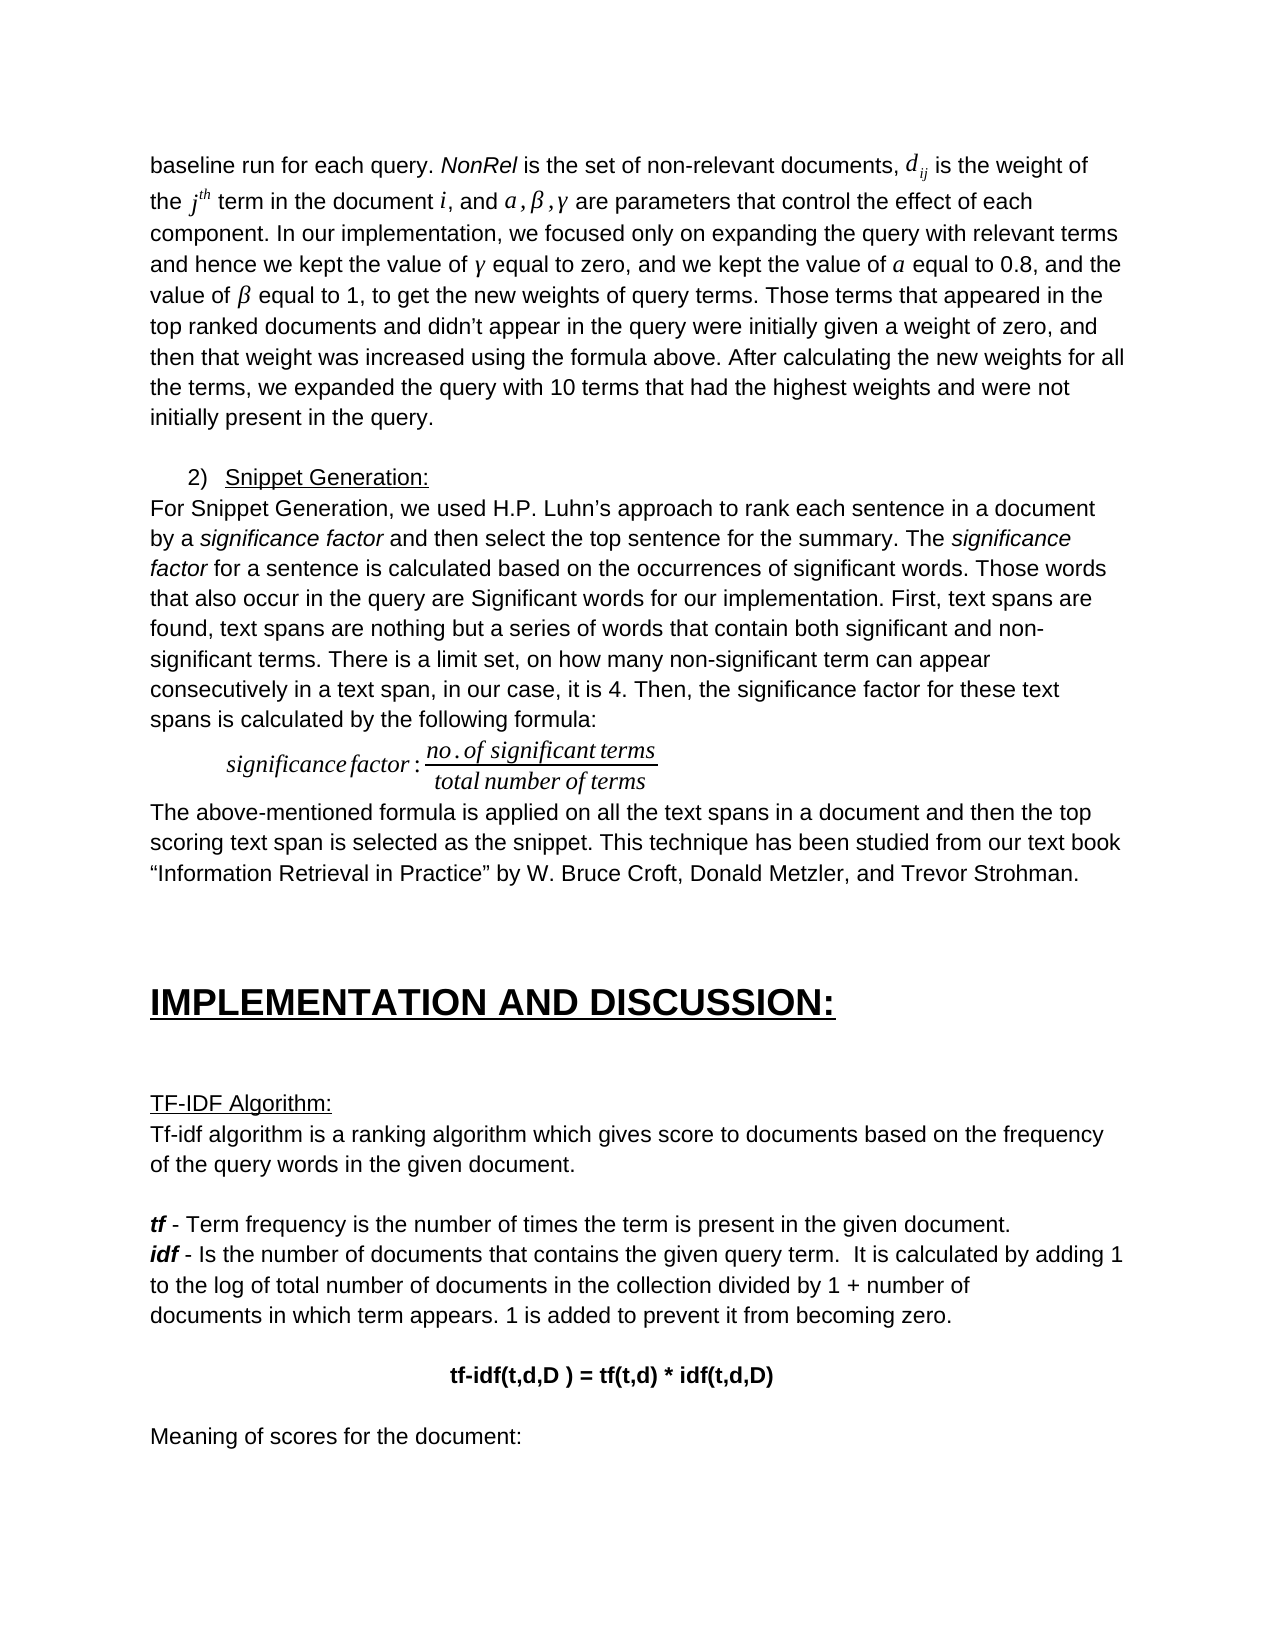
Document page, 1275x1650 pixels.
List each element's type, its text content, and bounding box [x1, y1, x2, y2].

text TF-IDF Algorithm: [112, 1090, 1125, 1117]
text For Snippet Generation, we used H.P. Luhn’s approach to rank each sentence in a document by a significance factor and then select the top sentence for the summary. The significance factor for a sentence is calculated based on the occurrences of significant words. Those words that also occur in the query are Significant words for our implementation. First, text spans are found, text spans are nothing but a series of words that contain both significant and non-significant terms. There is a limit set, on how many non-significant term can appear consecutively in a text span, in our case, it is 4. Then, the significance factor for these text spans is calculated by the following formula: [150, 494, 1125, 732]
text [150, 150, 1125, 430]
text IMPLEMENTATION AND DISCUSSION: [150, 980, 1125, 1023]
text tf - Term frequency is the number of times the term is present in the given document. [150, 1211, 1125, 1237]
text documents in which term appears. 1 is added to prevent it from becoming zero. [150, 1302, 1125, 1328]
text idf - Is the number of documents that contains the given query term. It is calculated by adding 1 to the log of total number of documents in the collection divided by 1 + number of [150, 1241, 1125, 1298]
text Tf-idf algorithm is a ranking algorithm which gives score to documents based on the frequency [112, 1121, 1125, 1147]
text of the query words in the given document. [112, 1151, 1125, 1177]
text Meaning of scores for the document: [150, 1423, 1125, 1449]
list Snippet Generation: [187, 464, 1125, 491]
text tf-idf(t,d,D ) = tf(t,d) * idf(t,d,D) [375, 1362, 1125, 1388]
text The above-mentioned formula is applied on all the text spans in a document and then the top scoring text span is selected as the snippet. This technique has been studied from our text book “Information Retrieval in Practice” by W. Bruce Croft, Donald Metzler, and Trevor Strohman. [150, 799, 1125, 886]
